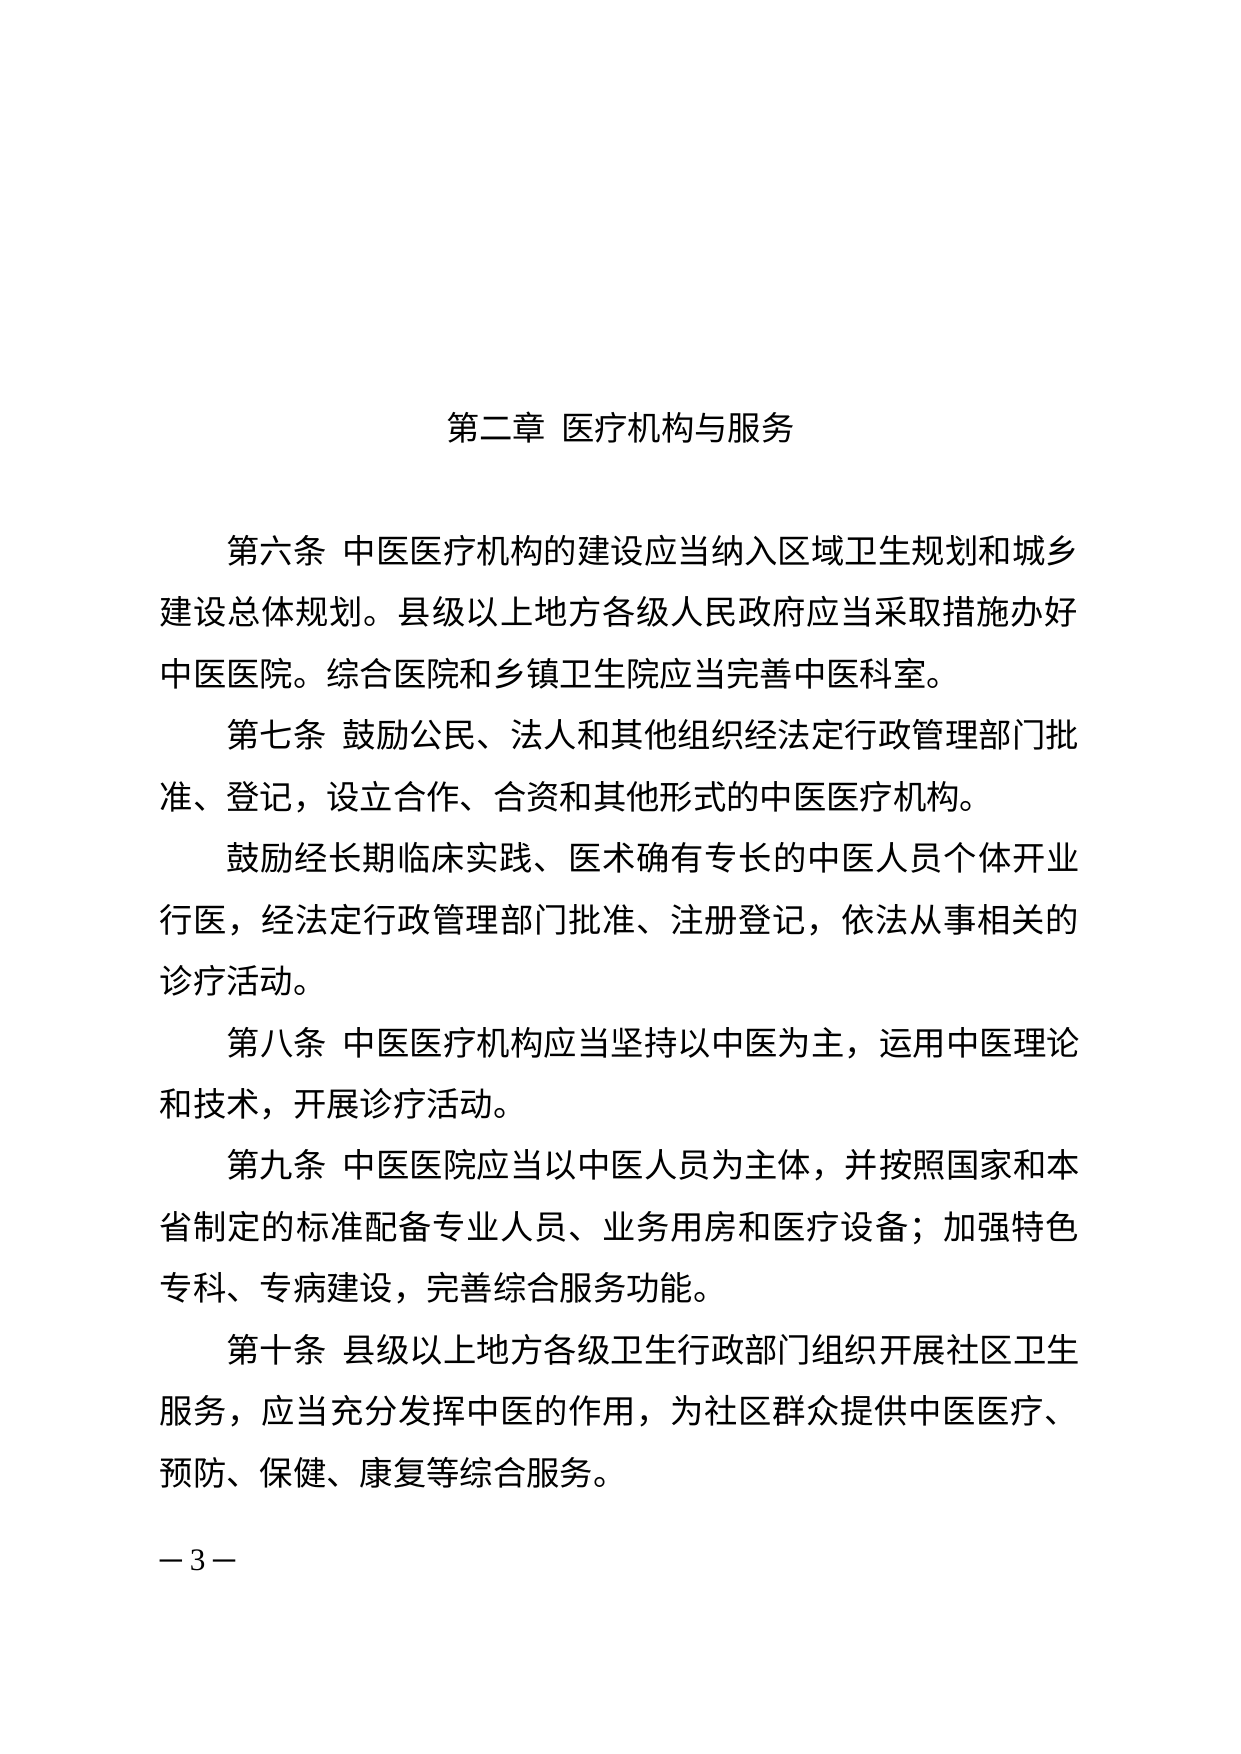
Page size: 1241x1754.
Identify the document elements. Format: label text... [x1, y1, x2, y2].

text 第二章 医疗机构与服务 [159, 391, 1081, 453]
text 第七条 鼓励公民、法人和其他组织经法定行政管理部门批准、登记，设立合作、合资和其他形式的中医医疗机构。 [159, 698, 1081, 821]
text 第九条 中医医院应当以中医人员为主体，并按照国家和本省制定的标准配备专业人员、业务用房和医疗设备；加强特色专科、专病建设，完善综合服务功能。 [159, 1129, 1081, 1313]
text 鼓励经长期临床实践、医术确有专长的中医人员个体开业行医，经法定行政管理部门批准、注册登记，依法从事相关的诊疗活动。 [159, 821, 1081, 1006]
text 第十条 县级以上地方各级卫生行政部门组织开展社区卫生服务，应当充分发挥中医的作用，为社区群众提供中医医疗、预防、保健、康复等综合服务。 [159, 1313, 1081, 1497]
text 第六条 中医医疗机构的建设应当纳入区域卫生规划和城乡建设总体规划。县级以上地方各级人民政府应当采取措施办好中医医院。综合医院和乡镇卫生院应当完善中医科室。 [159, 514, 1081, 698]
text 第八条 中医医疗机构应当坚持以中医为主，运用中医理论和技术，开展诊疗活动。 [159, 1006, 1081, 1129]
